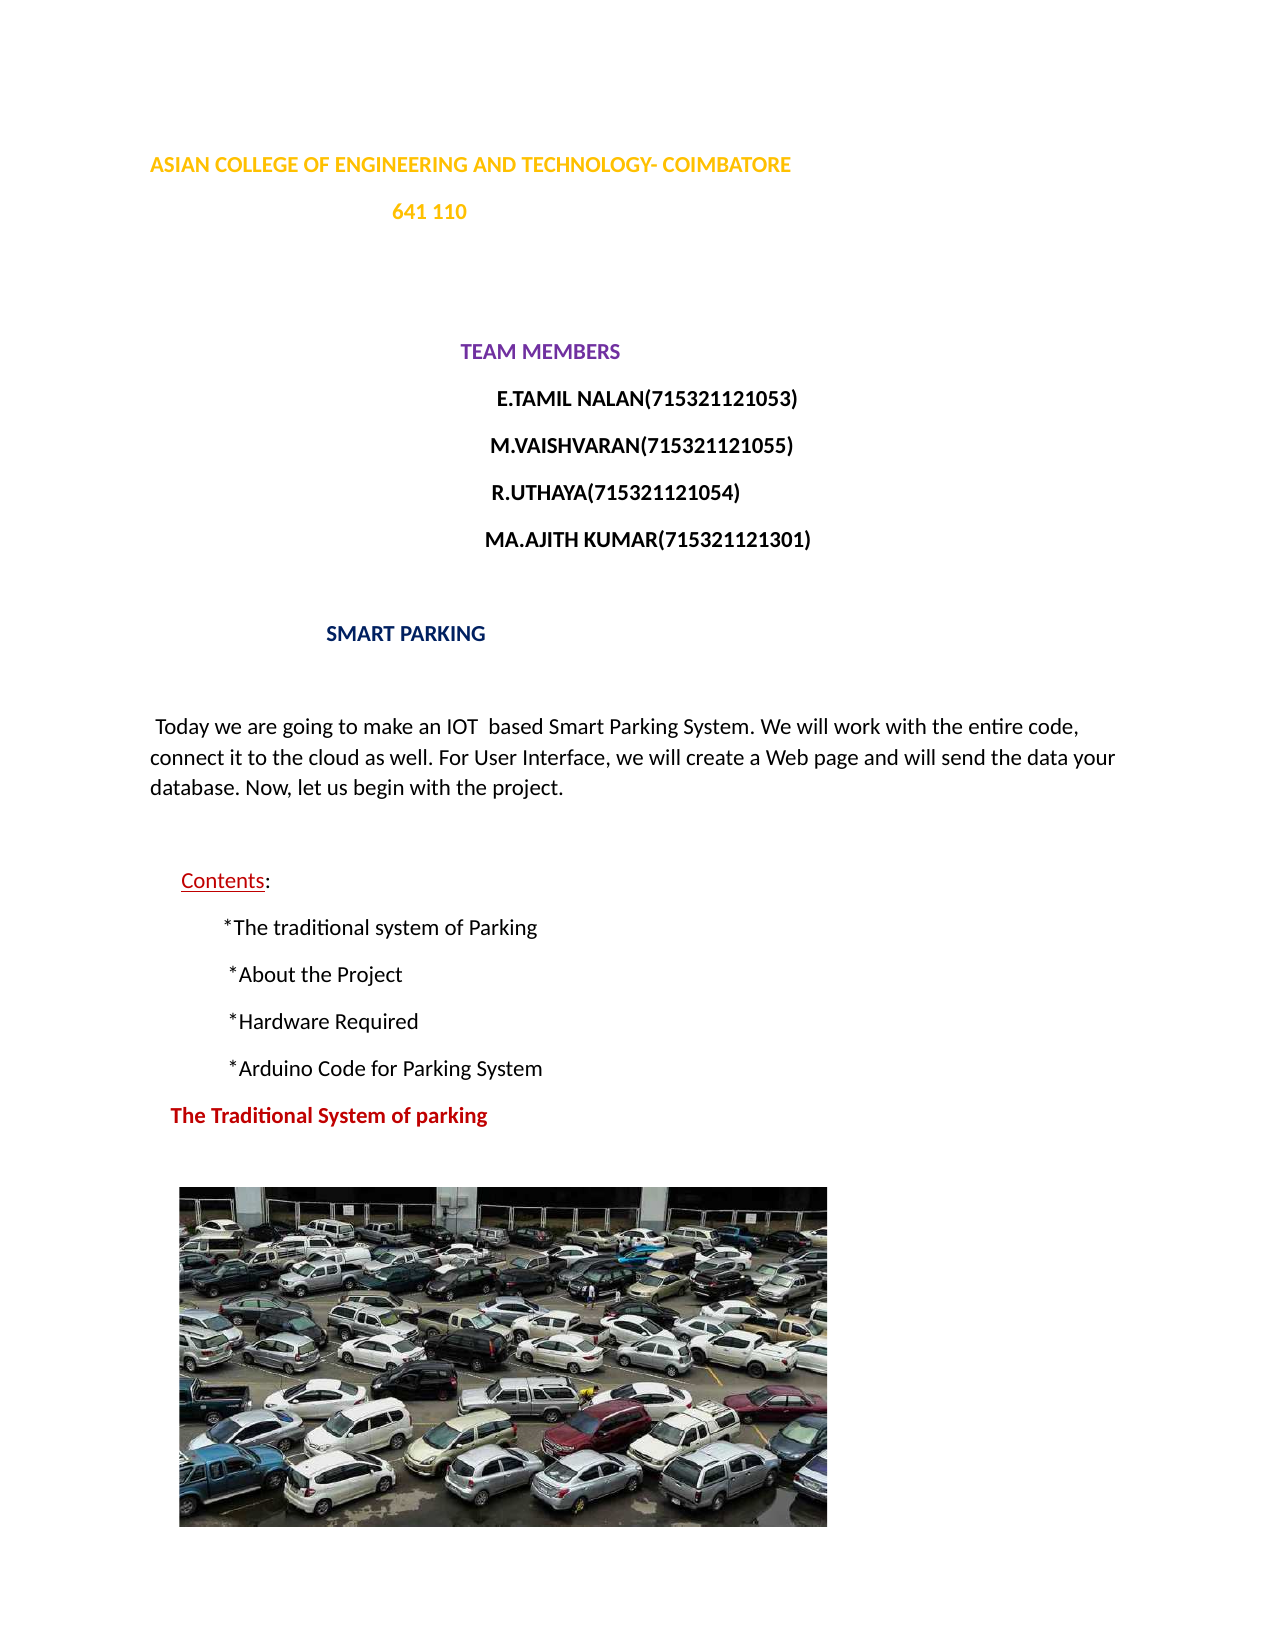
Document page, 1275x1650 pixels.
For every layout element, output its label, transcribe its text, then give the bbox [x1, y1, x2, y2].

text SMART PARKING [150, 619, 1125, 647]
text *Arduino Code for Parking System [150, 1054, 1125, 1082]
text TEAM MEMBERS [150, 337, 1125, 366]
text 641 110 [150, 197, 1125, 225]
text *Hardware Required [150, 1007, 1125, 1035]
text ASIAN COLLEGE OF ENGINEERING AND TECHNOLOGY- COIMBATORE [150, 150, 1125, 178]
text E.TAMIL NALAN(715321121053) [150, 384, 1125, 412]
text The Traditional System of parking [150, 1101, 1125, 1129]
text MA.AJITH KUMAR(715321121301) [150, 525, 1125, 553]
text Today we are going to make an IOT based Smart Parking System. We will work with the entire code, connect it to the cloud as well. For User Interface, we will create a Web page and will send the data your database. Now, let us begin with the project. [150, 712, 1125, 801]
text Contents: [150, 867, 1125, 895]
text *The traditional system of Parking [150, 913, 1125, 942]
text R.UTHAYA(715321121054) [150, 478, 1125, 506]
picture [179, 1187, 828, 1527]
text *About the Project [150, 960, 1125, 988]
text M.VAISHVARAN(715321121055) [150, 431, 1125, 459]
